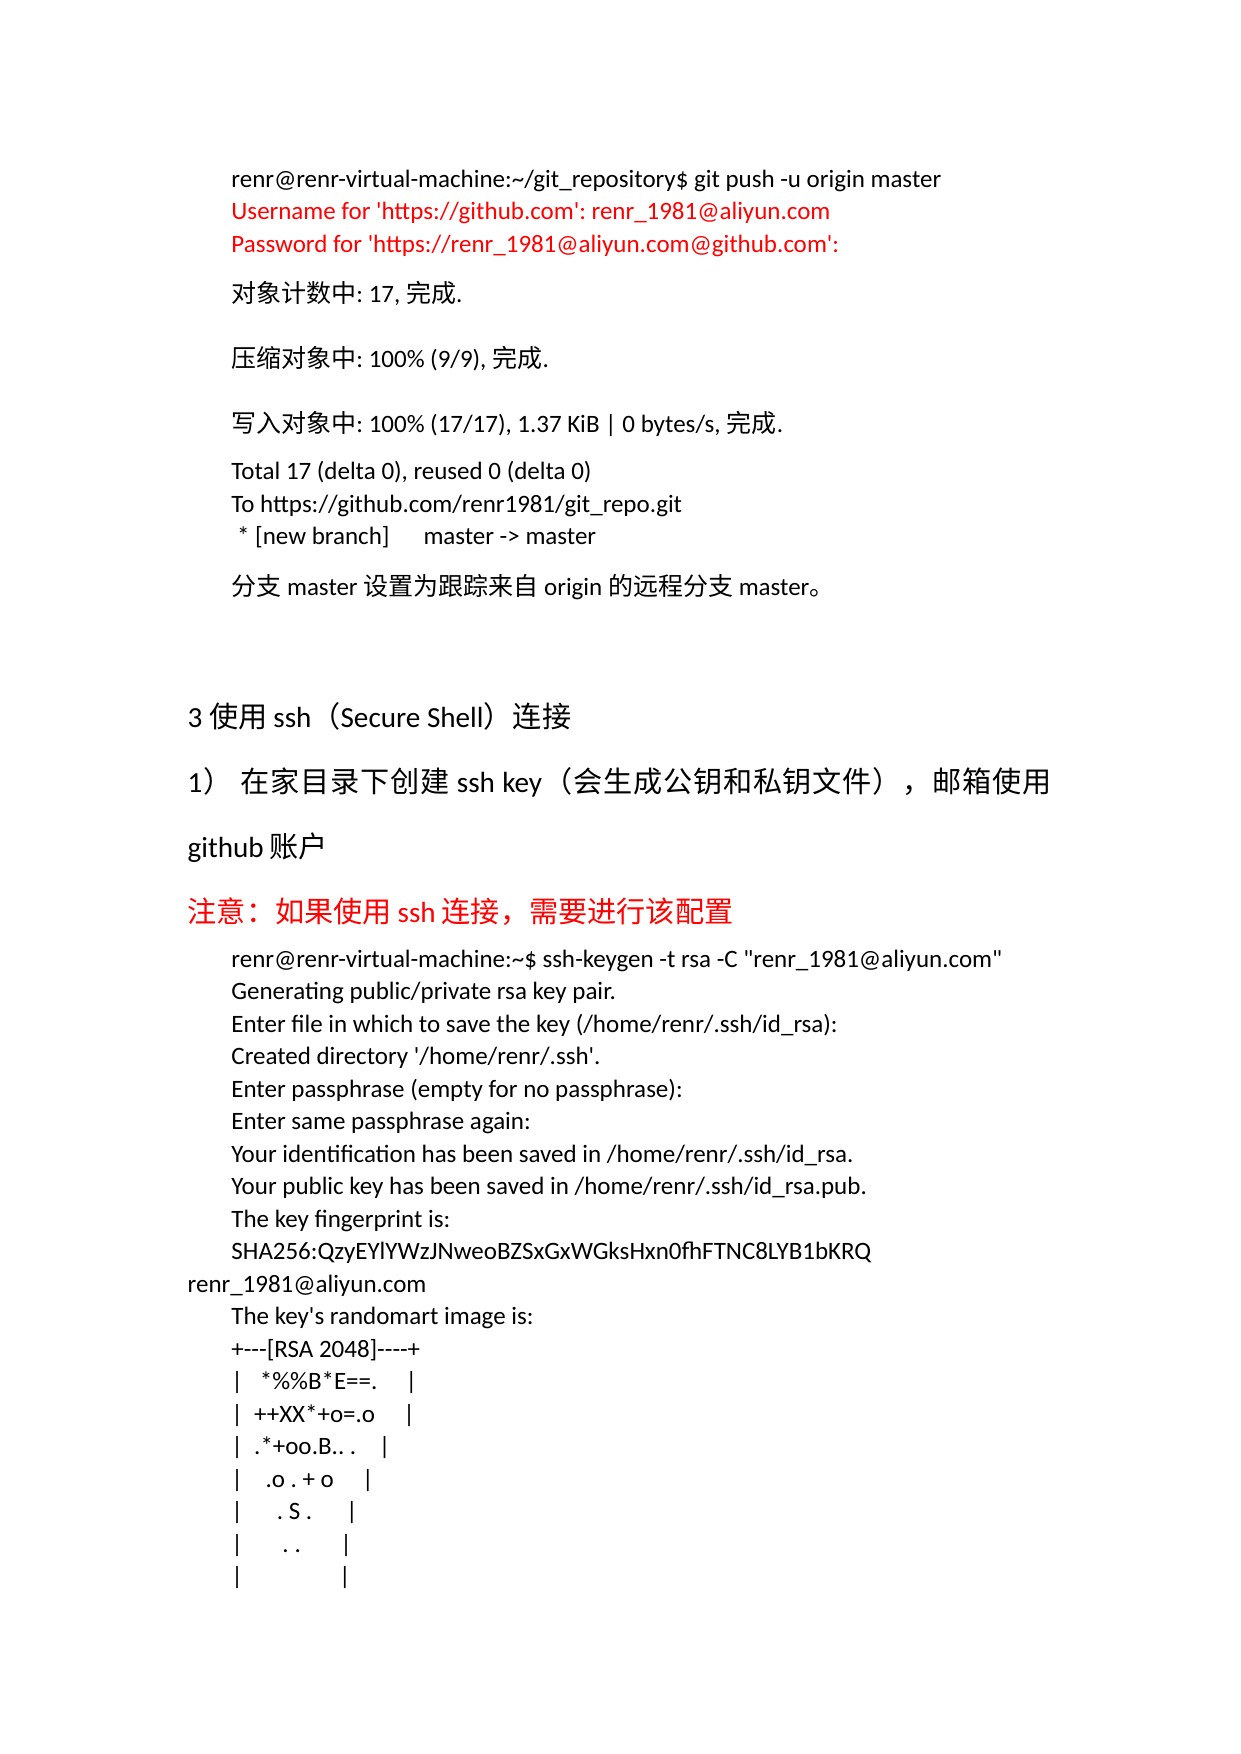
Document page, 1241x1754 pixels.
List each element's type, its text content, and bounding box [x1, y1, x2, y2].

text 对象计数中: 17, 完成. [187, 259, 1053, 324]
text 压缩对象中: 100% (9/9), 完成. [187, 324, 1053, 389]
text 1） 在家目录下创建ssh key（会生成公钥和私钥文件），邮箱使用github账户 [187, 747, 1053, 877]
text To https://github.com/renr1981/git_repo.git [187, 487, 1053, 519]
text Your public key has been saved in /home/renr/.ssh/id_rsa.pub. [187, 1169, 1053, 1202]
text 3 使用ssh（Secure Shell）连接 [187, 682, 1053, 747]
text Password for 'https://renr_1981@aliyun.com@github.com': [187, 227, 1053, 259]
text renr@renr-virtual-machine:~$ ssh-keygen -t rsa -C "renr_1981@aliyun.com" [187, 942, 1053, 974]
text +---[RSA 2048]----+ [187, 1332, 1053, 1364]
text Username for 'https://github.com': renr_1981@aliyun.com [187, 194, 1053, 227]
text Your identification has been saved in /home/renr/.ssh/id_rsa. [187, 1137, 1053, 1169]
text | . . | [187, 1527, 1053, 1559]
text Total 17 (delta 0), reused 0 (delta 0) [187, 454, 1053, 487]
text The key fingerprint is: [187, 1202, 1053, 1234]
text | *%%B*E==. | [187, 1364, 1053, 1397]
text | | [187, 1559, 1053, 1592]
text | .o . + o | [187, 1462, 1053, 1494]
text SHA256:QzyEYlYWzJNweoBZSxGxWGksHxn0fhFTNC8LYB1bKRQ renr_1981@aliyun.com [187, 1234, 1053, 1299]
text 分支 master 设置为跟踪来自 origin 的远程分支 master。 [187, 552, 1053, 617]
text | . S . | [187, 1494, 1053, 1527]
text Created directory '/home/renr/.ssh'. [187, 1039, 1053, 1072]
text Generating public/private rsa key pair. [187, 974, 1053, 1007]
text Enter passphrase (empty for no passphrase): [187, 1072, 1053, 1104]
text Enter file in which to save the key (/home/renr/.ssh/id_rsa): [187, 1007, 1053, 1039]
text | .*+oo.B.. . | [187, 1429, 1053, 1462]
text 注意：如果使用ssh连接，需要进行该配置 [187, 877, 1053, 942]
text Enter same passphrase again: [187, 1104, 1053, 1137]
text * [new branch] master -> master [187, 519, 1053, 552]
text renr@renr-virtual-machine:~/git_repository$ git push -u origin master [187, 162, 1053, 194]
text 写入对象中: 100% (17/17), 1.37 KiB | 0 bytes/s, 完成. [187, 389, 1053, 454]
text The key's randomart image is: [187, 1299, 1053, 1332]
text | ++XX*+o=.o | [187, 1397, 1053, 1429]
